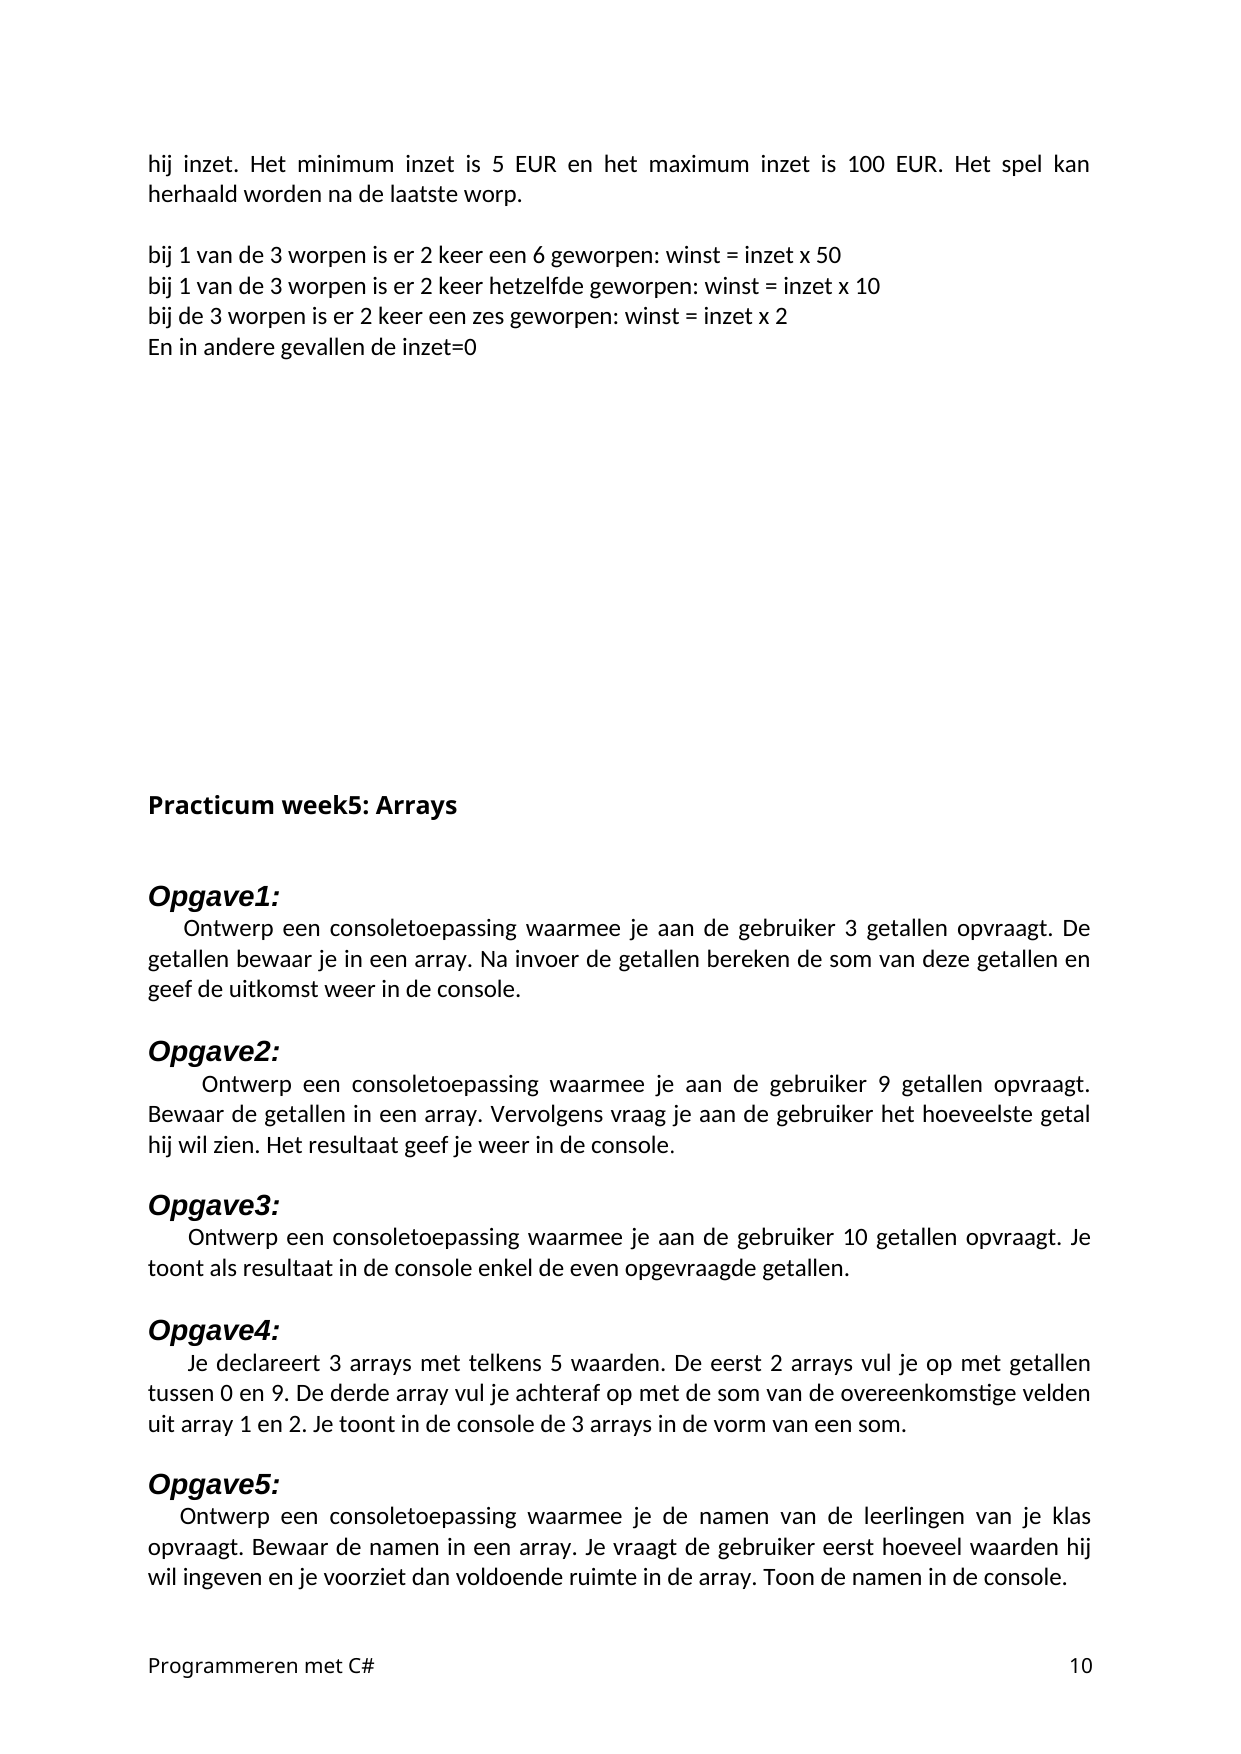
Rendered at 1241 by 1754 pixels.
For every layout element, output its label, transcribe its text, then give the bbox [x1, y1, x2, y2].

text Opgave5: [148, 1467, 1092, 1500]
text Practicum week5: Arrays [148, 788, 1092, 822]
text Opgave2: [148, 1034, 1092, 1068]
text En in andere gevallen de inzet=0 [148, 331, 1092, 361]
text Ontwerp een consoletoepassing waarmee je aan de gebruiker 9 getallen opvraagt. Bewaar de getallen in een array. Vervolgens vraag je aan de gebruiker het hoeveelste getal hij wil zien. Het resultaat geef je weer in de console. [148, 1068, 1092, 1159]
text bij 1 van de 3 worpen is er 2 keer hetzelfde geworpen: winst = inzet x 10 [148, 270, 1092, 300]
text Je declareert 3 arrays met telkens 5 waarden. De eerst 2 arrays vul je op met getallen tussen 0 en 9. De derde array vul je achteraf op met de som van de overeenkomstige velden uit array 1 en 2. Je toont in de console de 3 arrays in de vorm van een som. [148, 1347, 1092, 1438]
text bij 1 van de 3 worpen is er 2 keer een 6 geworpen: winst = inzet x 50 [148, 239, 1092, 270]
text Opgave1: [148, 879, 1092, 912]
text Ontwerp een consoletoepassing waarmee je aan de gebruiker 10 getallen opvraagt. Je toont als resultaat in de console enkel de even opgevraagde getallen. [148, 1222, 1092, 1283]
text Ontwerp een consoletoepassing waarmee je de namen van de leerlingen van je klas opvraagt. Bewaar de namen in een array. Je vraagt de gebruiker eerst hoeveel waarden hij wil ingeven en je voorziet dan voldoende ruimte in de array. Toon de namen in de console. [148, 1500, 1092, 1592]
text Opgave4: [148, 1313, 1092, 1347]
text bij de 3 worpen is er 2 keer een zes geworpen: winst = inzet x 2 [148, 300, 1092, 331]
text Opgave3: [148, 1188, 1092, 1222]
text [148, 148, 1092, 209]
text Ontwerp een consoletoepassing waarmee je aan de gebruiker 3 getallen opvraagt. De getallen bewaar je in een array. Na invoer de getallen bereken de som van deze getallen en geef de uitkomst weer in de console. [148, 912, 1092, 1004]
